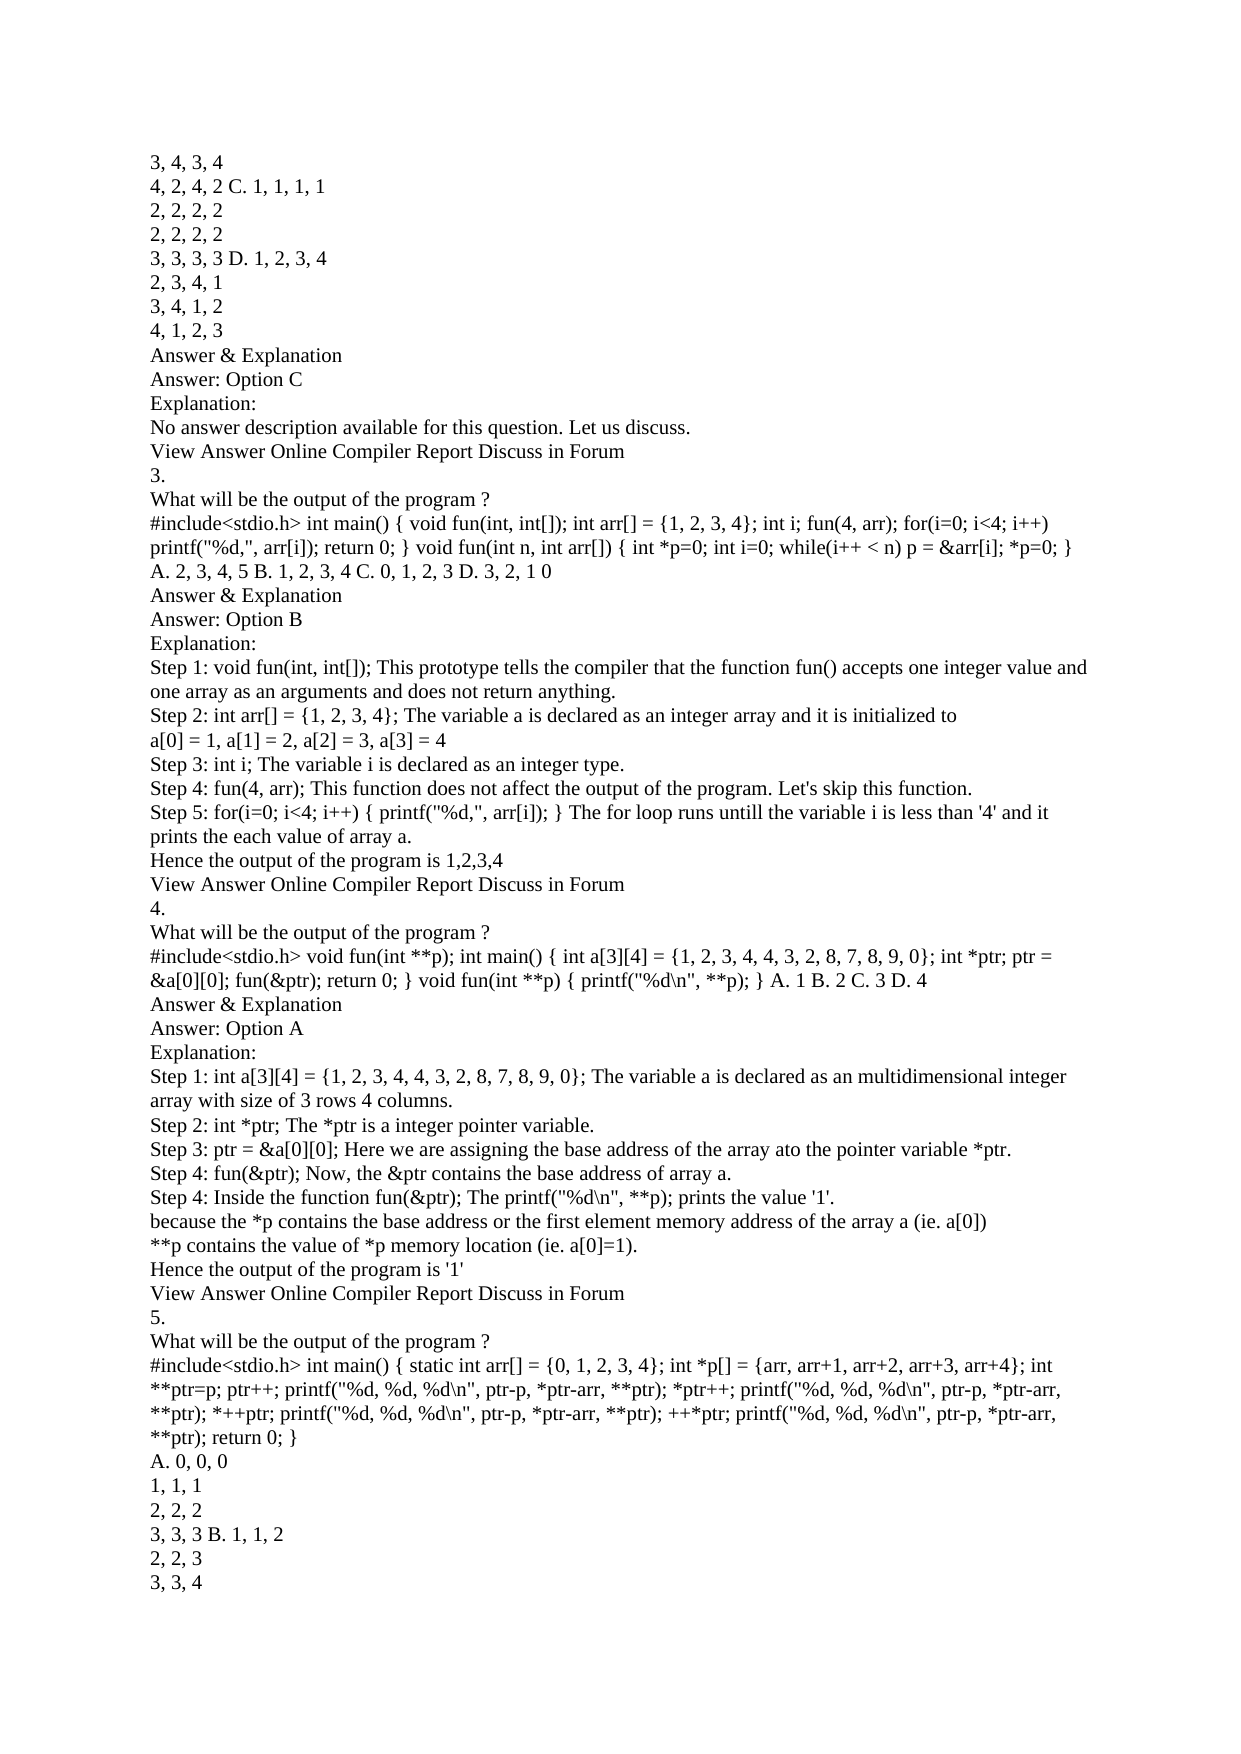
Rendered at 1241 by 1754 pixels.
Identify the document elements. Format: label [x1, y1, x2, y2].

text [150, 150, 1090, 1594]
